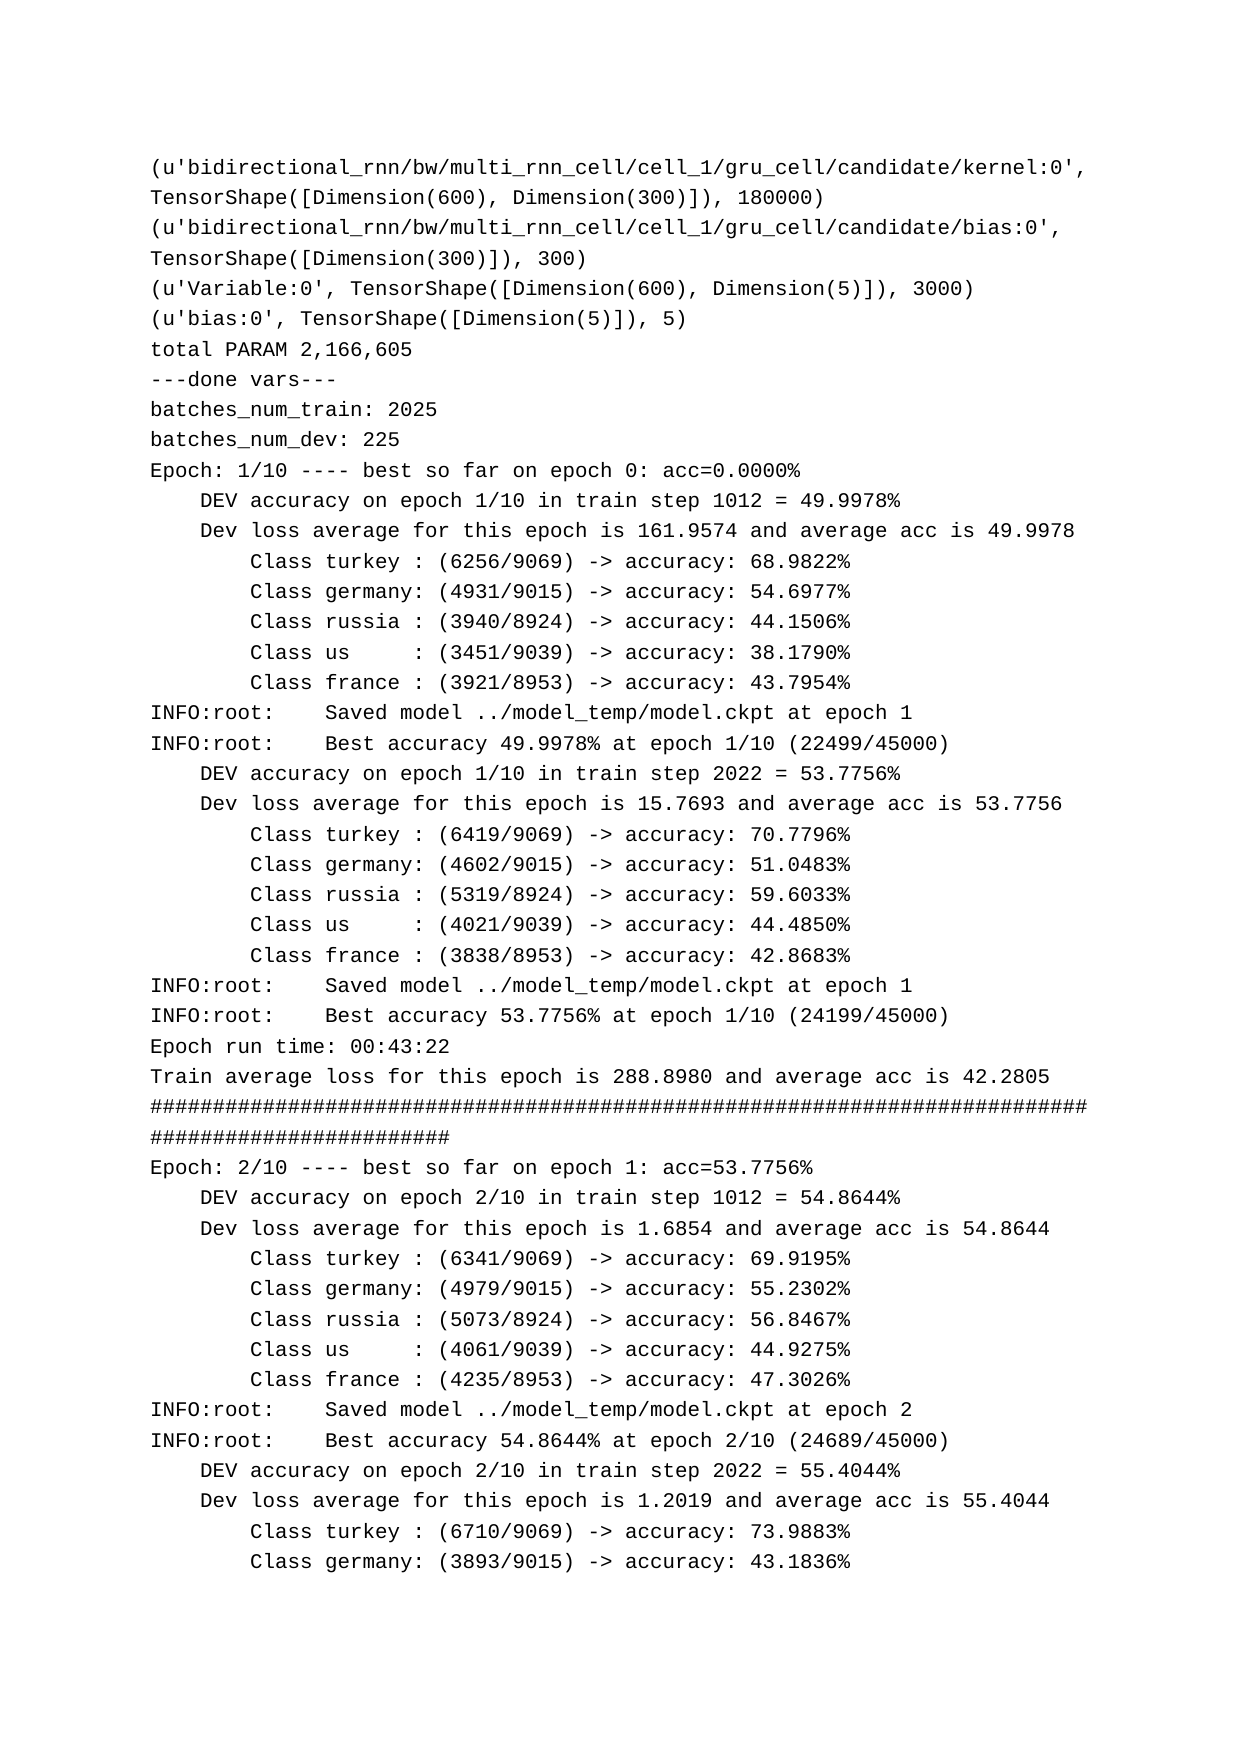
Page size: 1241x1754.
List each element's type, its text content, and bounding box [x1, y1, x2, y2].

text Class turkey : (6419/9069) -> accuracy: 70.7796% [150, 817, 1090, 847]
text Class russia : (5073/8924) -> accuracy: 56.8467% [150, 1302, 1090, 1332]
text Class turkey : (6710/9069) -> accuracy: 73.9883% [150, 1514, 1090, 1544]
text Class france : (3921/8953) -> accuracy: 43.7954% [150, 665, 1090, 696]
text Class france : (4235/8953) -> accuracy: 47.3026% [150, 1362, 1090, 1393]
text (u'bidirectional_rnn/bw/multi_rnn_cell/cell_1/gru_cell/candidate/bias:0', TensorShape([Dimension(300)]), 300) [150, 211, 1090, 271]
text Class turkey : (6341/9069) -> accuracy: 69.9195% [150, 1241, 1090, 1272]
text INFO:root: Saved model ../model_temp/model.ckpt at epoch 1 [150, 968, 1090, 999]
text Class us : (4061/9039) -> accuracy: 44.9275% [150, 1332, 1090, 1362]
text total PARAM 2,166,605 [150, 332, 1090, 362]
text ################################################################################################### [150, 1090, 1090, 1150]
text Class germany: (4979/9015) -> accuracy: 55.2302% [150, 1272, 1090, 1302]
text batches_num_train: 2025 [150, 392, 1090, 423]
text Dev loss average for this epoch is 1.6854 and average acc is 54.8644 [150, 1211, 1090, 1241]
text Epoch run time: 00:43:22 [150, 1029, 1090, 1059]
text Dev loss average for this epoch is 15.7693 and average acc is 53.7756 [150, 787, 1090, 817]
text INFO:root: Saved model ../model_temp/model.ckpt at epoch 1 [150, 696, 1090, 726]
text Class us : (3451/9039) -> accuracy: 38.1790% [150, 635, 1090, 665]
text INFO:root: Saved model ../model_temp/model.ckpt at epoch 2 [150, 1393, 1090, 1423]
text Class germany: (4602/9015) -> accuracy: 51.0483% [150, 847, 1090, 877]
text INFO:root: Best accuracy 54.8644% at epoch 2/10 (24689/45000) [150, 1423, 1090, 1453]
text ---done vars--- [150, 362, 1090, 392]
text batches_num_dev: 225 [150, 423, 1090, 453]
text (u'Variable:0', TensorShape([Dimension(600), Dimension(5)]), 3000) [150, 271, 1090, 302]
text Train average loss for this epoch is 288.8980 and average acc is 42.2805 [150, 1059, 1090, 1090]
text DEV accuracy on epoch 1/10 in train step 2022 = 53.7756% [150, 756, 1090, 787]
text Class turkey : (6256/9069) -> accuracy: 68.9822% [150, 544, 1090, 574]
text Dev loss average for this epoch is 161.9574 and average acc is 49.9978 [150, 514, 1090, 544]
text DEV accuracy on epoch 2/10 in train step 1012 = 54.8644% [150, 1181, 1090, 1211]
text (u'bias:0', TensorShape([Dimension(5)]), 5) [150, 302, 1090, 332]
text Class us : (4021/9039) -> accuracy: 44.4850% [150, 908, 1090, 938]
text Class germany: (3893/9015) -> accuracy: 43.1836% [150, 1544, 1090, 1575]
text (u'bidirectional_rnn/bw/multi_rnn_cell/cell_1/gru_cell/candidate/kernel:0', TensorShape([Dimension(600), Dimension(300)]), 180000) [150, 150, 1090, 211]
text INFO:root: Best accuracy 49.9978% at epoch 1/10 (22499/45000) [150, 726, 1090, 756]
text Class france : (3838/8953) -> accuracy: 42.8683% [150, 938, 1090, 968]
text Dev loss average for this epoch is 1.2019 and average acc is 55.4044 [150, 1484, 1090, 1514]
text Class russia : (3940/8924) -> accuracy: 44.1506% [150, 605, 1090, 635]
text Epoch: 1/10 ---- best so far on epoch 0: acc=0.0000% [150, 453, 1090, 483]
text Class russia : (5319/8924) -> accuracy: 59.6033% [150, 877, 1090, 908]
text Class germany: (4931/9015) -> accuracy: 54.6977% [150, 574, 1090, 605]
text DEV accuracy on epoch 2/10 in train step 2022 = 55.4044% [150, 1453, 1090, 1484]
text Epoch: 2/10 ---- best so far on epoch 1: acc=53.7756% [150, 1150, 1090, 1181]
text INFO:root: Best accuracy 53.7756% at epoch 1/10 (24199/45000) [150, 999, 1090, 1029]
text DEV accuracy on epoch 1/10 in train step 1012 = 49.9978% [150, 483, 1090, 514]
